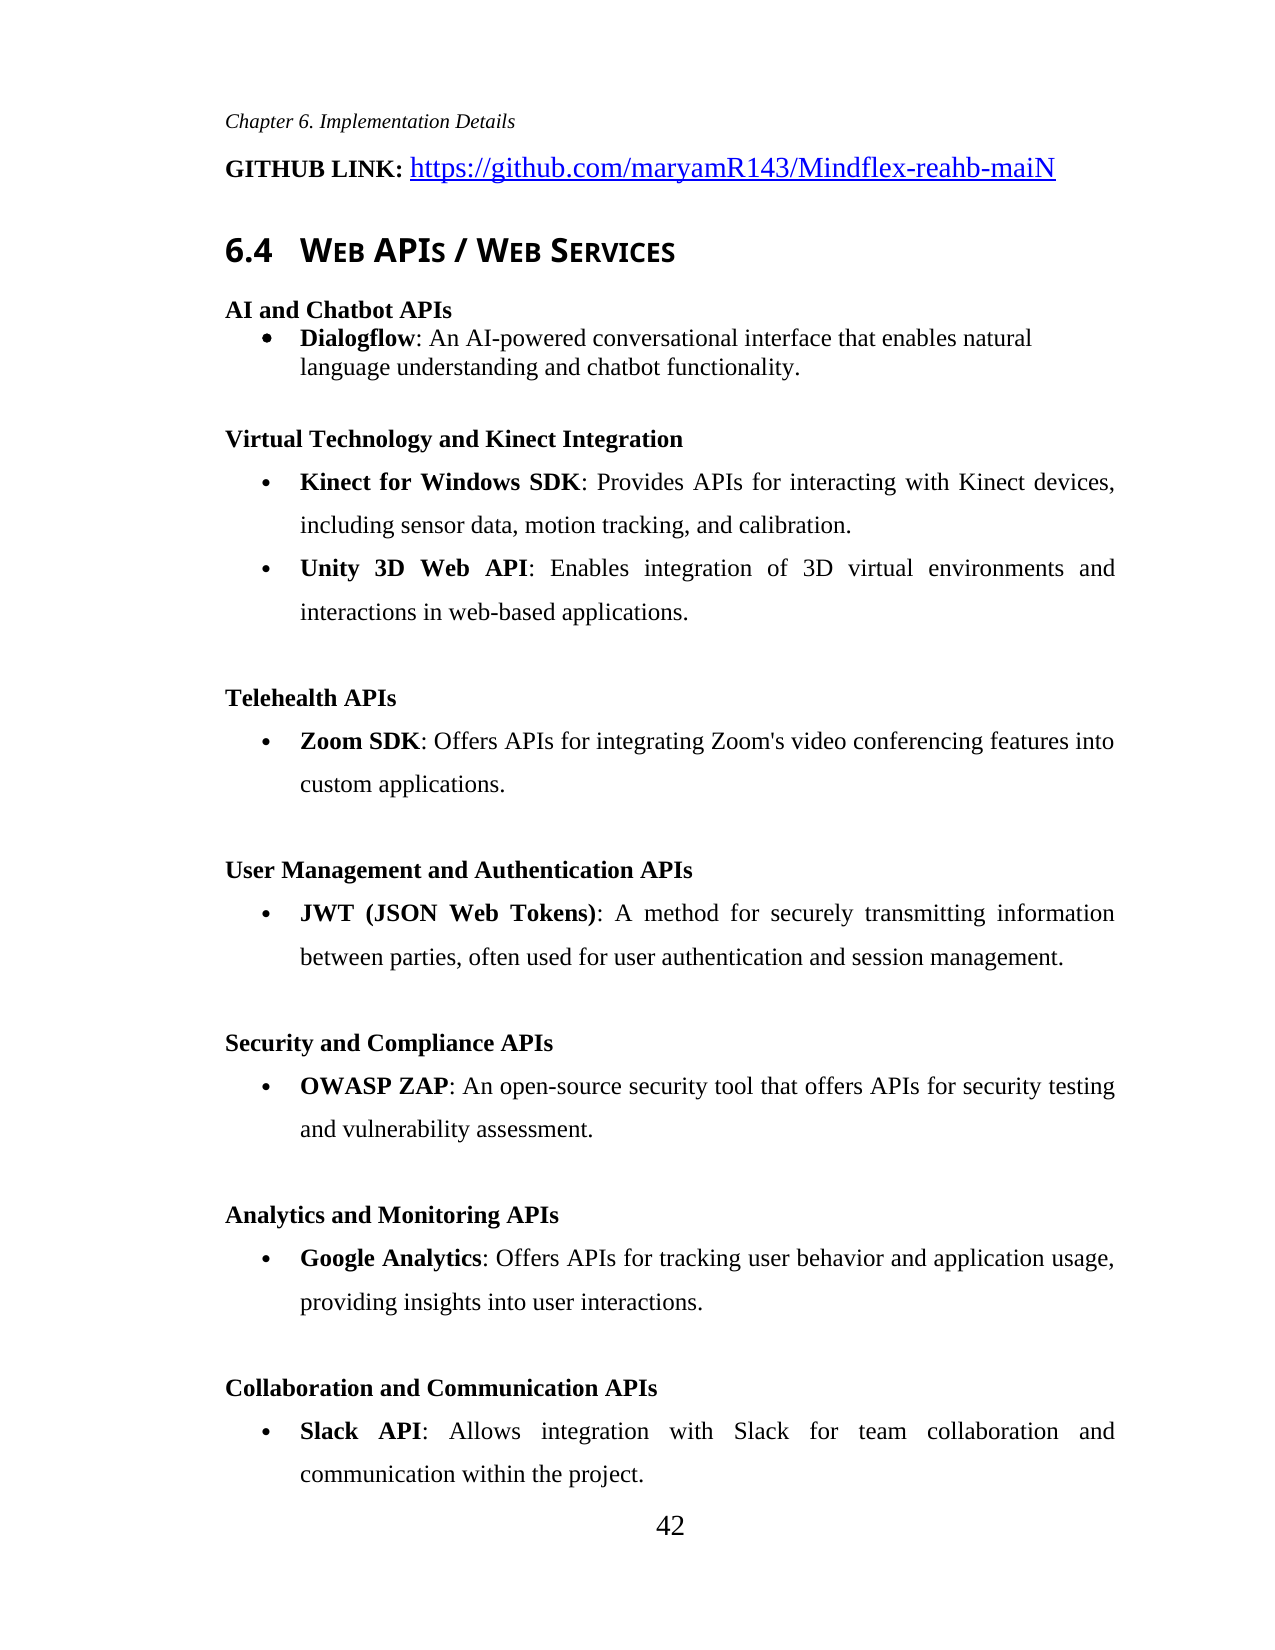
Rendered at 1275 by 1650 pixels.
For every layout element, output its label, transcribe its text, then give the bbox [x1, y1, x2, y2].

text Security and Compliance APIs [225, 1028, 1116, 1057]
list JWT (JSON Web Tokens): A method for securely transmitting information between parties, often used for user authentication and session management. [262, 898, 1116, 970]
text GITHUB LINK: https://github.com/maryamR143/Mindflex-reahb-maiN [225, 150, 1116, 183]
list Zoom SDK: Offers APIs for integrating Zoom's video conferencing features into custom applications. [262, 726, 1116, 798]
list OWASP ZAP: An open-source security tool that offers APIs for security testing and vulnerability assessment. [262, 1071, 1116, 1143]
text User Management and Authentication APIs [225, 855, 1116, 884]
text Virtual Technology and Kinect Integration [225, 424, 1116, 453]
text AI and Chatbot APIs [225, 295, 1116, 323]
list Kinect for Windows SDK: Provides APIs for interacting with Kinect devices, including sensor data, motion tracking, and calibration. [262, 467, 1116, 539]
list Slack API: Allows integration with Slack for team collaboration and communication within the project. [262, 1416, 1116, 1488]
subtitle Web APIs / Web Services [225, 227, 1116, 272]
text Telehealth APIs [225, 683, 1116, 712]
text Collaboration and Communication APIs [225, 1373, 1116, 1402]
list Unity 3D Web API: Enables integration of 3D virtual environments and interactions in web-based applications. [262, 553, 1116, 625]
list Dialogflow: An AI-powered conversational interface that enables natural language understanding and chatbot functionality. [262, 323, 1116, 381]
list Google Analytics: Offers APIs for tracking user behavior and application usage, providing insights into user interactions. [262, 1243, 1116, 1315]
text Analytics and Monitoring APIs [225, 1200, 1116, 1229]
